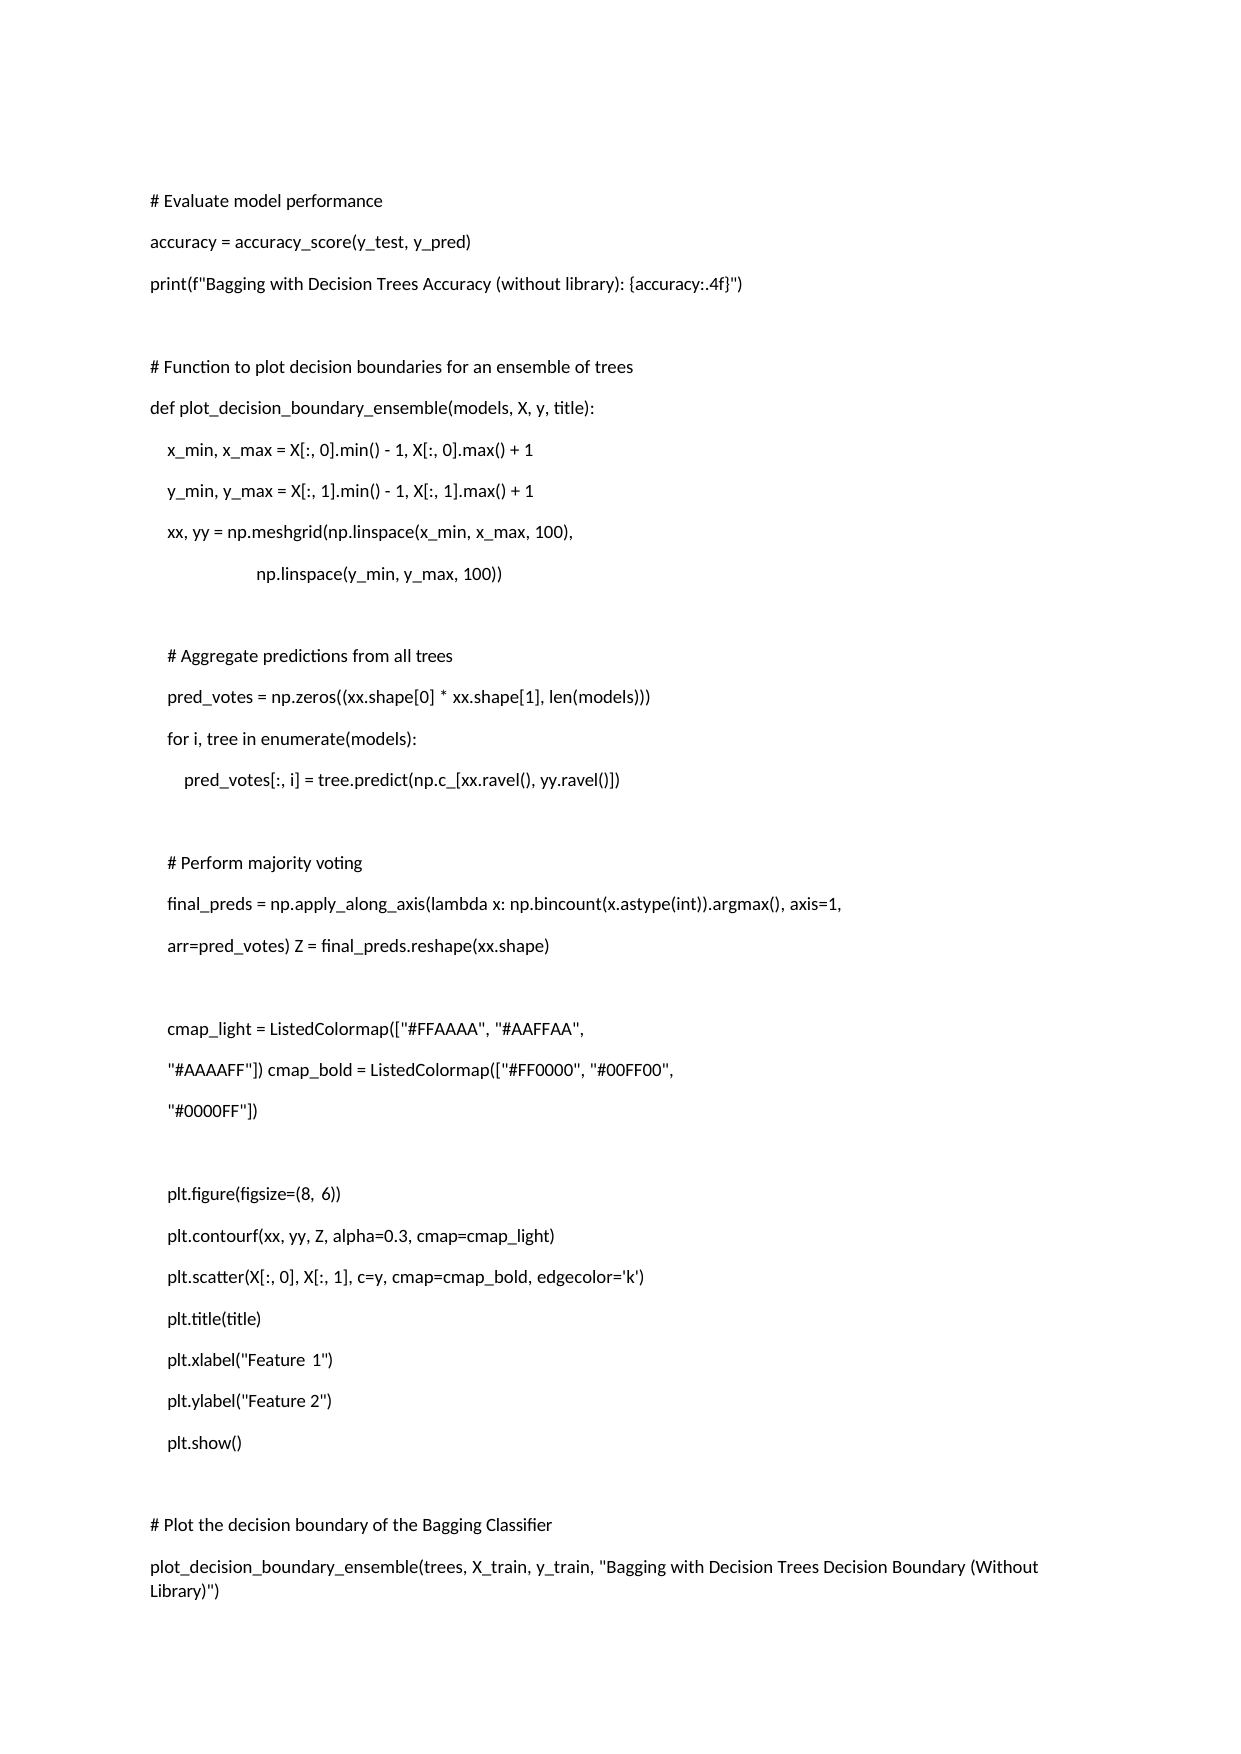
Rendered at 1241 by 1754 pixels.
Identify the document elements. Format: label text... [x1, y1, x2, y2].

text plt.ylabel("Feature 2") plt.show() [167, 1389, 377, 1454]
text final_preds = np.apply_along_axis(lambda x: np.bincount(x.astype(int)).argmax(), axis=1, arr=pred_votes) Z = final_preds.reshape(xx.shape) [167, 893, 969, 957]
text pred_votes = np.zeros((xx.shape[0] * xx.shape[1], len(models))) for i, tree in enumerate(models): [167, 686, 665, 750]
text y_min, y_max = X[:, 1].min() - 1, X[:, 1].max() + 1 [167, 479, 1093, 502]
text print(f"Bagging with Decision Trees Accuracy (without library): {accuracy:.4f}") [150, 272, 1093, 295]
text # Function to plot decision boundaries for an ensemble of trees def plot_decision_boundary_ensemble(models, X, y, title): [150, 355, 635, 419]
text pred_votes[:, i] = tree.predict(np.c_[xx.ravel(), yy.ravel()]) [184, 769, 1093, 791]
text accuracy = accuracy_score(y_test, y_pred) [150, 231, 1093, 254]
text # Perform majority voting [167, 851, 1093, 874]
text cmap_light = ListedColormap(["#FFAAAA", "#AAFFAA", "#AAAAFF"]) cmap_bold = ListedColormap(["#FF0000", "#00FF00", "#0000FF"]) [167, 1017, 682, 1122]
text plot_decision_boundary_ensemble(trees, X_train, y_train, "Bagging with Decision Trees Decision Boundary (Without Library)") [150, 1555, 1093, 1602]
text xx, yy = np.meshgrid(np.linspace(x_min, x_max, 100), np.linspace(y_min, y_max, 100)) [167, 521, 585, 585]
text plt.scatter(X[:, 0], X[:, 1], c=y, cmap=cmap_bold, edgecolor='k') plt.title(title) [167, 1265, 644, 1329]
text plt.xlabel("Feature 1") [167, 1348, 1093, 1371]
text # Aggregate predictions from all trees [167, 644, 1093, 667]
text plt.contourf(xx, yy, Z, alpha=0.3, cmap=cmap_light) [167, 1224, 1093, 1247]
text x_min, x_max = X[:, 0].min() - 1, X[:, 0].max() + 1 [167, 438, 1093, 461]
text plt.figure(figsize=(8, 6)) [167, 1182, 1093, 1205]
text # Plot the decision boundary of the Bagging Classifier [150, 1514, 1093, 1537]
text # Evaluate model performance [150, 189, 1093, 212]
